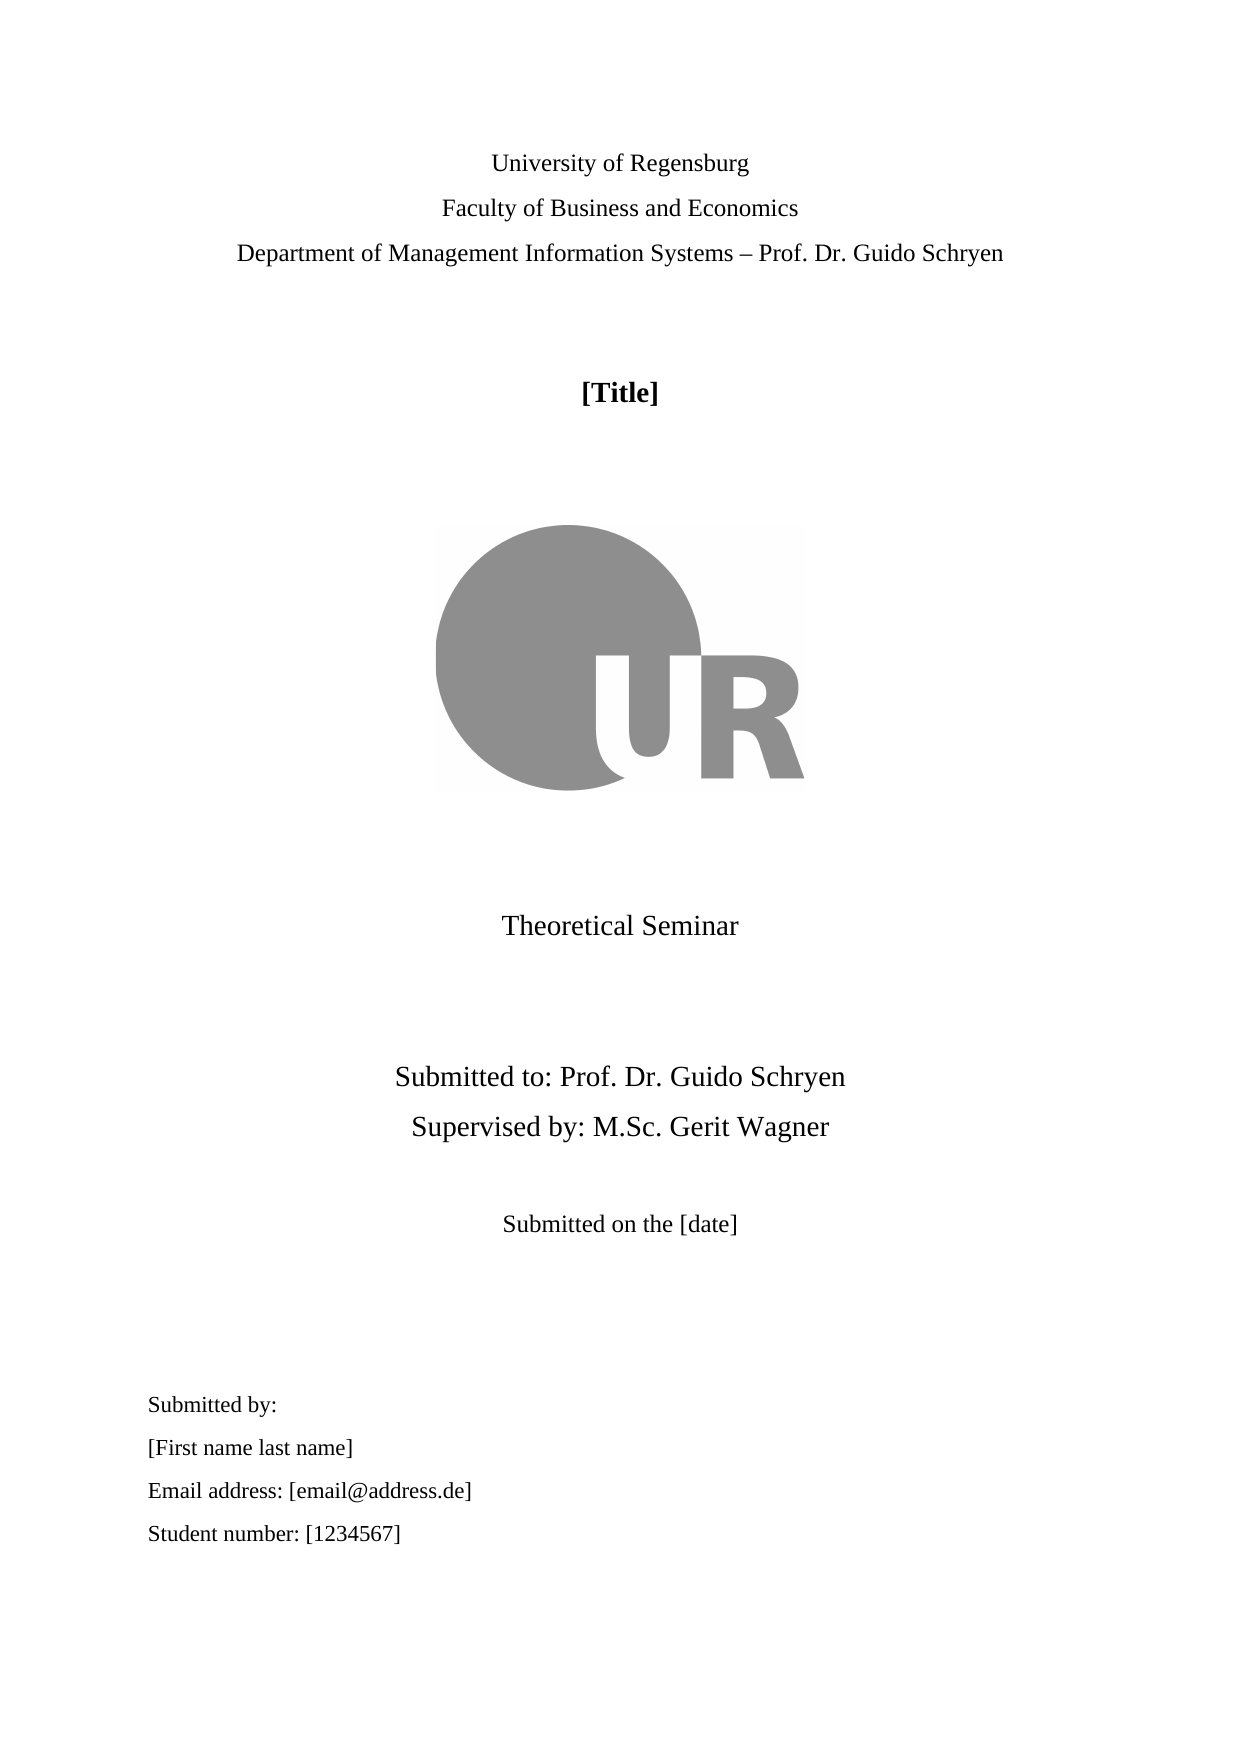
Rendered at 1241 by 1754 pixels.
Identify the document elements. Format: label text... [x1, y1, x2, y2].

text [First name last name] [148, 1434, 1093, 1460]
text Faculty of Business and Economics [148, 193, 1093, 222]
text Student number: [1234567] [148, 1520, 1093, 1546]
picture [435, 525, 805, 791]
text Submitted to: Prof. Dr. Guido Schryen [148, 1059, 1093, 1092]
text Theoretical Seminar [148, 908, 1093, 942]
text University of Regensburg [148, 148, 1093, 176]
text Department of Management Information Systems – Prof. Dr. Guido Schryen [148, 238, 1093, 267]
text Submitted by: [148, 1391, 1093, 1417]
text Supervised by: M.Sc. Gerit Wagner [148, 1109, 1093, 1142]
text Submitted on the [date] [148, 1209, 1093, 1238]
text [Title] [148, 375, 1093, 408]
text Email address: [email@address.de] [148, 1477, 1093, 1503]
